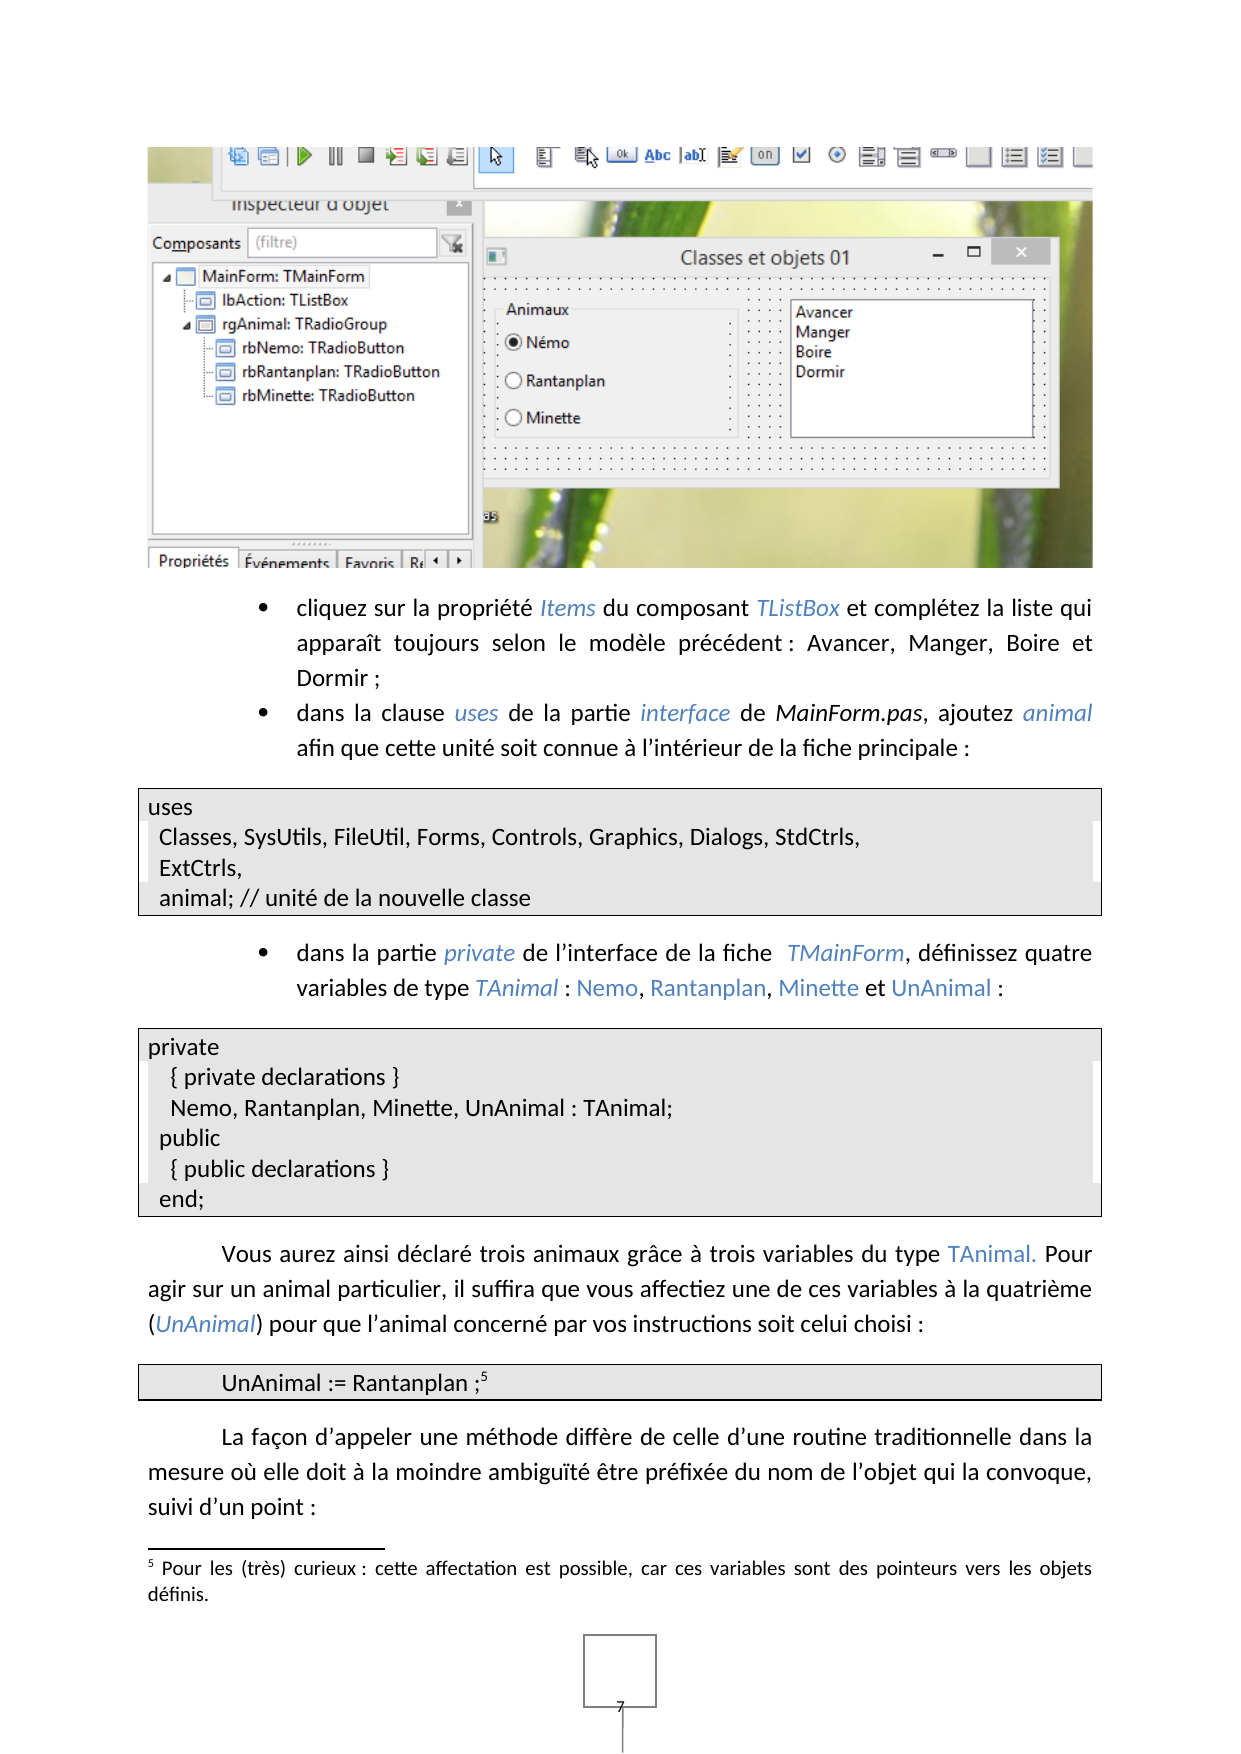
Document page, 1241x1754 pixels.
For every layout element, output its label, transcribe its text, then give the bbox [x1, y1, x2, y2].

text public [148, 1122, 1093, 1153]
text private [139, 1029, 1101, 1061]
text end; [139, 1180, 1101, 1216]
text { private declarations } [148, 1061, 1093, 1092]
text La façon d’appeler une méthode diffère de celle d’une routine traditionnelle dans la mesure où elle doit à la moindre ambiguïté être préfixée du nom de l’objet qui la convoque, suivi d’un point : [148, 1421, 1093, 1522]
list cliquez sur la propriété Items du composant TListBox et complétez la liste qui apparaît toujours selon le modèle précédent : Avancer, Manger, Boire et Dormir ; [259, 592, 1093, 692]
text UnAnimal := Rantanplan ; [139, 1365, 1101, 1399]
text Classes, SysUtils, FileUtil, Forms, Controls, Graphics, Dialogs, StdCtrls, [148, 821, 1093, 852]
text Vous aurez ainsi déclaré trois animaux grâce à trois variables du type TAnimal. Pour agir sur un animal particulier, il suffira que vous affectiez une de ces variables à la quatrième (UnAnimal) pour que l’animal concerné par vos instructions soit celui choisi : [148, 1238, 1093, 1338]
list dans la partie private de l’interface de la fiche TMainForm, définissez quatre variables de type TAnimal : Nemo, Rantanplan, Minette et UnAnimal : [259, 937, 1093, 1002]
text uses [139, 789, 1101, 821]
picture [147, 147, 1093, 568]
text { public declarations } [148, 1153, 1093, 1180]
text Nemo, Rantanplan, Minette, UnAnimal : TAnimal; [148, 1092, 1093, 1122]
list dans la clause uses de la partie interface de MainForm.pas, ajoutez animal afin que cette unité soit connue à l’intérieur de la fiche principale : [259, 697, 1093, 762]
text ExtCtrls, [148, 852, 1093, 879]
text animal; // unité de la nouvelle classe [139, 879, 1101, 915]
